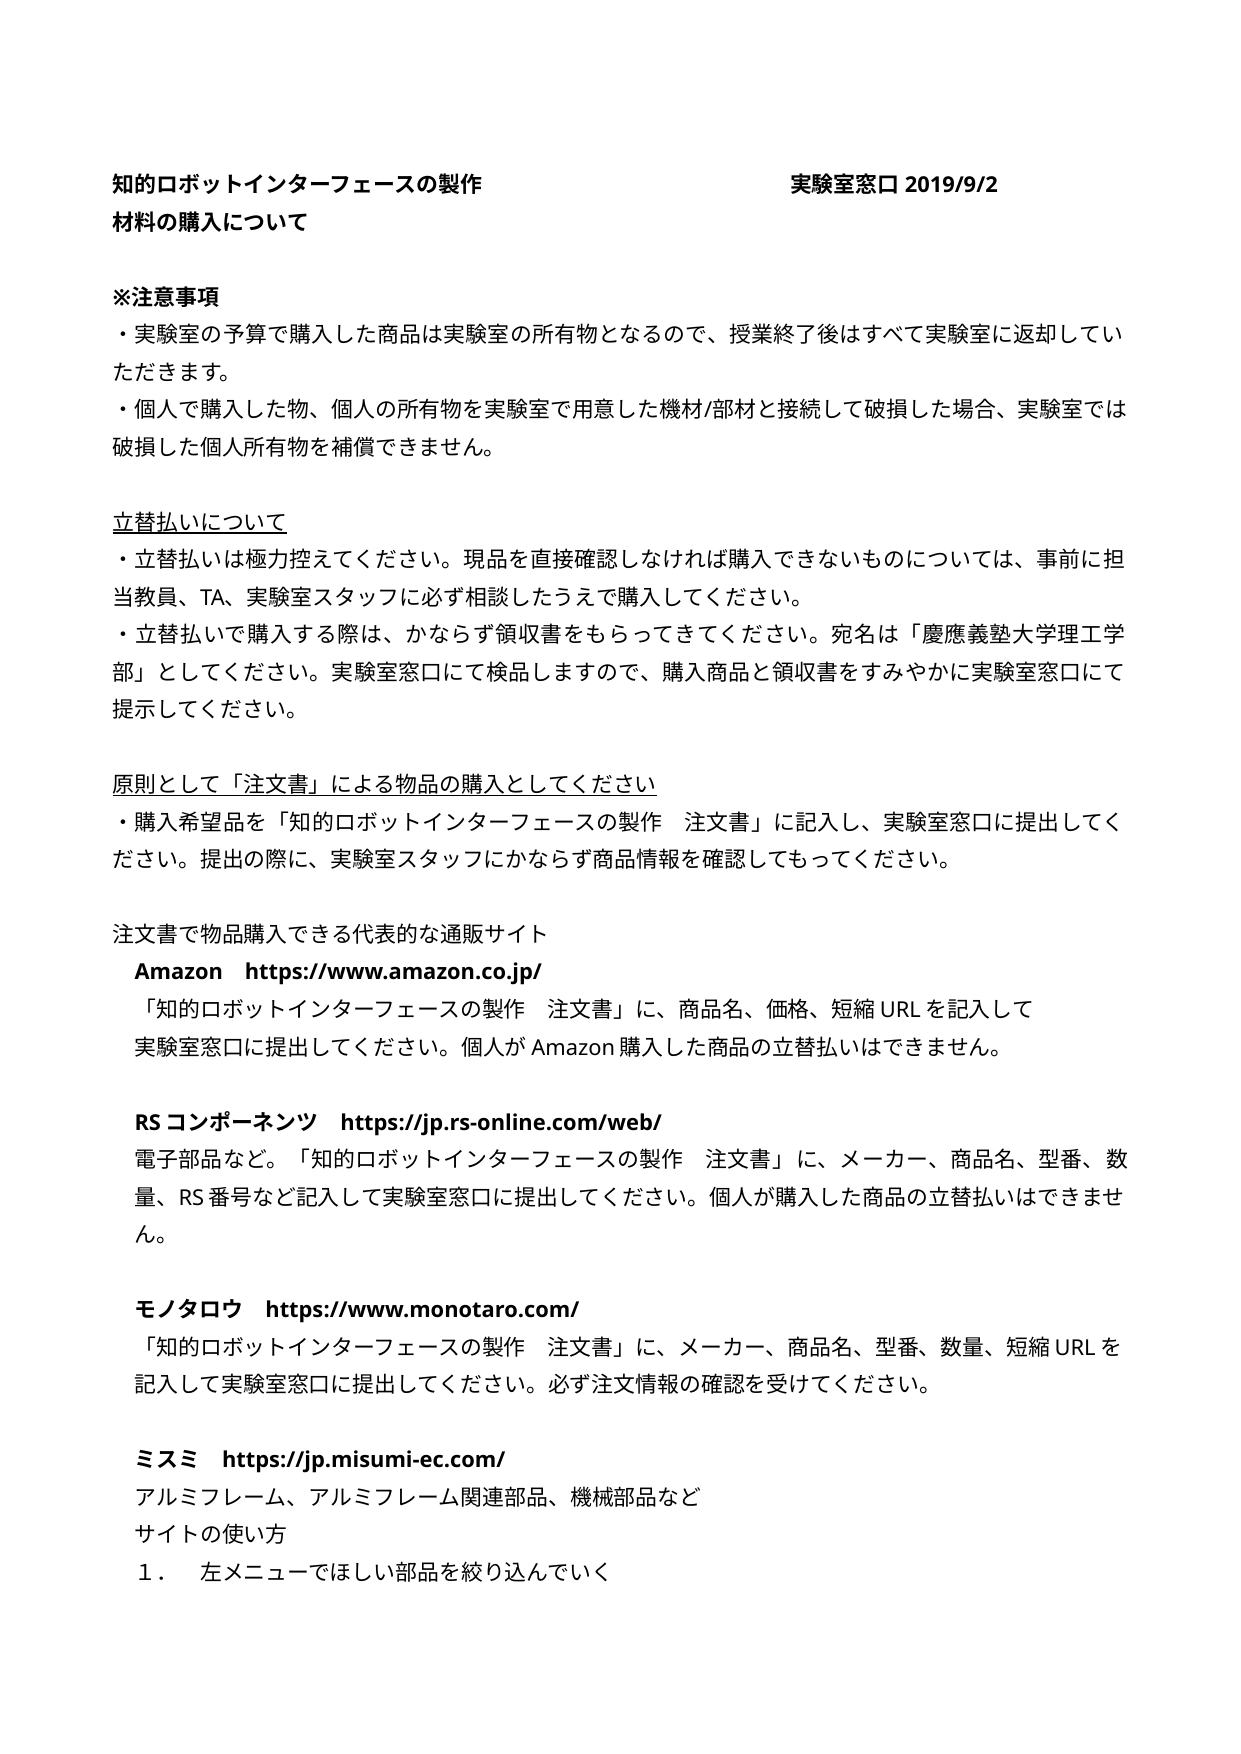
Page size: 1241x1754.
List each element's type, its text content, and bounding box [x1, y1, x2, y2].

text 立替払いについて [112, 502, 1128, 539]
text ・立替払いは極力控えてください。現品を直接確認しなければ購入できないものについては、事前に担当教員、TA、実験室スタッフに必ず相談したうえで購入してください。 [112, 539, 1128, 614]
text サイトの使い方 [112, 1514, 1128, 1552]
text 「知的ロボットインターフェースの製作 注文書」に、商品名、価格、短縮URLを記入して [112, 989, 1128, 1027]
text モノタロウ https://www.monotaro.com/ [112, 1289, 1128, 1327]
text 材料の購入について [112, 202, 1128, 239]
text 実験室窓口に提出してください。個人がAmazon購入した商品の立替払いはできません。 [112, 1027, 1128, 1064]
text ・購入希望品を「知的ロボットインターフェースの製作 注文書」に記入し、実験室窓口に提出してください。提出の際に、実験室スタッフにかならず商品情報を確認してもってください。 [112, 802, 1128, 877]
text ※注意事項 [112, 277, 1128, 314]
text ミスミ https://jp.misumi-ec.com/ [112, 1439, 1128, 1477]
text 原則として「注文書」による物品の購入としてください [112, 764, 1128, 802]
text Amazon https://www.amazon.co.jp/ [112, 952, 1128, 989]
text 電子部品など。「知的ロボットインターフェースの製作 注文書」に、メーカー、商品名、型番、数量、RS番号など記入して実験室窓口に提出してください。個人が購入した商品の立替払いはできません。 [112, 1139, 1128, 1252]
text ・実験室の予算で購入した商品は実験室の所有物となるので、授業終了後はすべて実験室に返却していただきます。 [112, 314, 1128, 389]
text 注文書で物品購入できる代表的な通販サイト [112, 914, 1128, 952]
list 左メニューでほしい部品を絞り込んでいく [134, 1552, 1128, 1589]
text ・立替払いで購入する際は、かならず領収書をもらってきてください。宛名は「慶應義塾大学理工学部」としてください。実験室窓口にて検品しますので、購入商品と領収書をすみやかに実験室窓口にて提示してください。 [112, 614, 1128, 727]
text 知的ロボットインターフェースの製作 実験室窓口 2019/9/2 [112, 164, 1128, 202]
text RSコンポーネンツ https://jp.rs-online.com/web/ [112, 1102, 1128, 1139]
text アルミフレーム、アルミフレーム関連部品、機械部品など [112, 1477, 1128, 1514]
text ・個人で購入した物、個人の所有物を実験室で用意した機材/部材と接続して破損した場合、実験室では破損した個人所有物を補償できません。 [112, 389, 1128, 464]
text 記入して実験室窓口に提出してください。必ず注文情報の確認を受けてください。 [112, 1364, 1128, 1402]
text 「知的ロボットインターフェースの製作 注文書」に、メーカー、商品名、型番、数量、短縮URLを [112, 1327, 1128, 1364]
